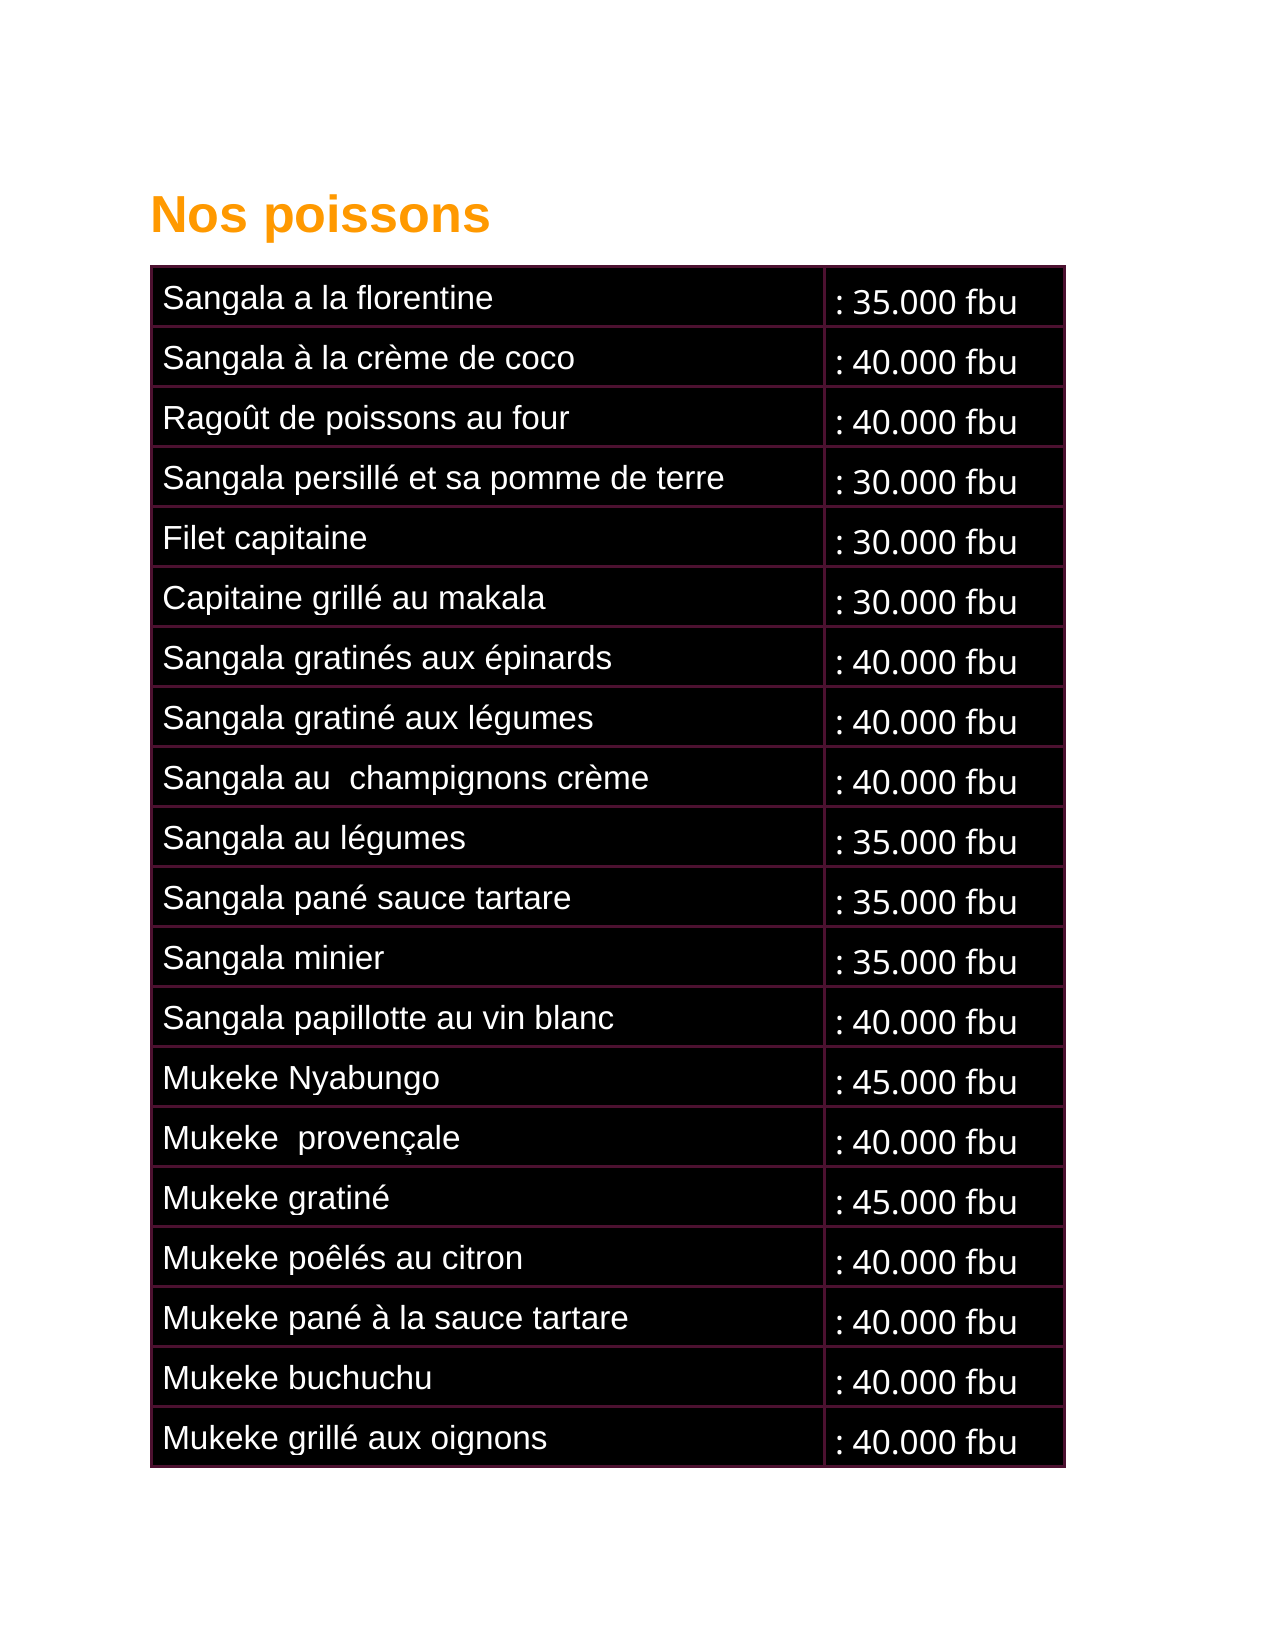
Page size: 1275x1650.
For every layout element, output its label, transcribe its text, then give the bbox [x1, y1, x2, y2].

table_cell Mukeke grillé aux oignons [153, 1408, 823, 1465]
table_cell Mukeke pané à la sauce tartare [153, 1288, 823, 1345]
table_cell : 30.000 fbu [826, 448, 1063, 505]
table_cell : 40.000 fbu [826, 388, 1063, 445]
table_cell Sangala papillotte au vin blanc [153, 988, 823, 1045]
table_cell Filet capitaine [153, 508, 823, 565]
table_cell : 40.000 fbu [826, 748, 1063, 805]
table_cell : 40.000 fbu [826, 1408, 1063, 1465]
table_cell : 40.000 fbu [826, 328, 1063, 385]
table_cell : 35.000 fbu [826, 868, 1063, 925]
table_cell Ragoût de poissons au four [153, 388, 823, 445]
table_cell Sangala gratinés aux épinards [153, 628, 823, 685]
table_cell Mukeke provençale [153, 1108, 823, 1165]
table_cell Sangala à la crème de coco [153, 328, 823, 385]
table_cell Sangala gratiné aux légumes [153, 688, 823, 745]
table_cell : 35.000 fbu [826, 928, 1063, 985]
table_header : 35.000 fbu [826, 268, 1063, 325]
table_cell Mukeke poêlés au citron [153, 1228, 823, 1285]
table_header Sangala a la florentine [153, 268, 823, 325]
table_cell : 45.000 fbu [826, 1168, 1063, 1225]
table_cell : 35.000 fbu [826, 808, 1063, 865]
table_cell : 45.000 fbu [826, 1048, 1063, 1105]
table_cell : 40.000 fbu [826, 688, 1063, 745]
table_cell Mukeke buchuchu [153, 1348, 823, 1405]
table_cell : 40.000 fbu [826, 1348, 1063, 1405]
table_cell Sangala au légumes [153, 808, 823, 865]
table_cell Sangala pané sauce tartare [153, 868, 823, 925]
table_cell Sangala persillé et sa pomme de terre mixte [153, 448, 823, 505]
table_cell : 40.000 fbu [826, 628, 1063, 685]
table_cell : 40.000 fbu [826, 988, 1063, 1045]
table_cell : 30.000 fbu [826, 568, 1063, 625]
table_cell : 40.000 fbu [826, 1288, 1063, 1345]
table_cell Mukeke gratiné [153, 1168, 823, 1225]
table_cell Sangala minier [153, 928, 823, 985]
table_cell Mukeke Nyabungo [153, 1048, 823, 1105]
text Nos poissons [150, 150, 1125, 243]
table_cell : 40.000 fbu [826, 1108, 1063, 1165]
table_cell : 40.000 fbu [826, 1228, 1063, 1285]
table_cell Capitaine grillé au makala [153, 568, 823, 625]
table_cell Sangala au champignons crème [153, 748, 823, 805]
table_cell : 30.000 fbu [826, 508, 1063, 565]
